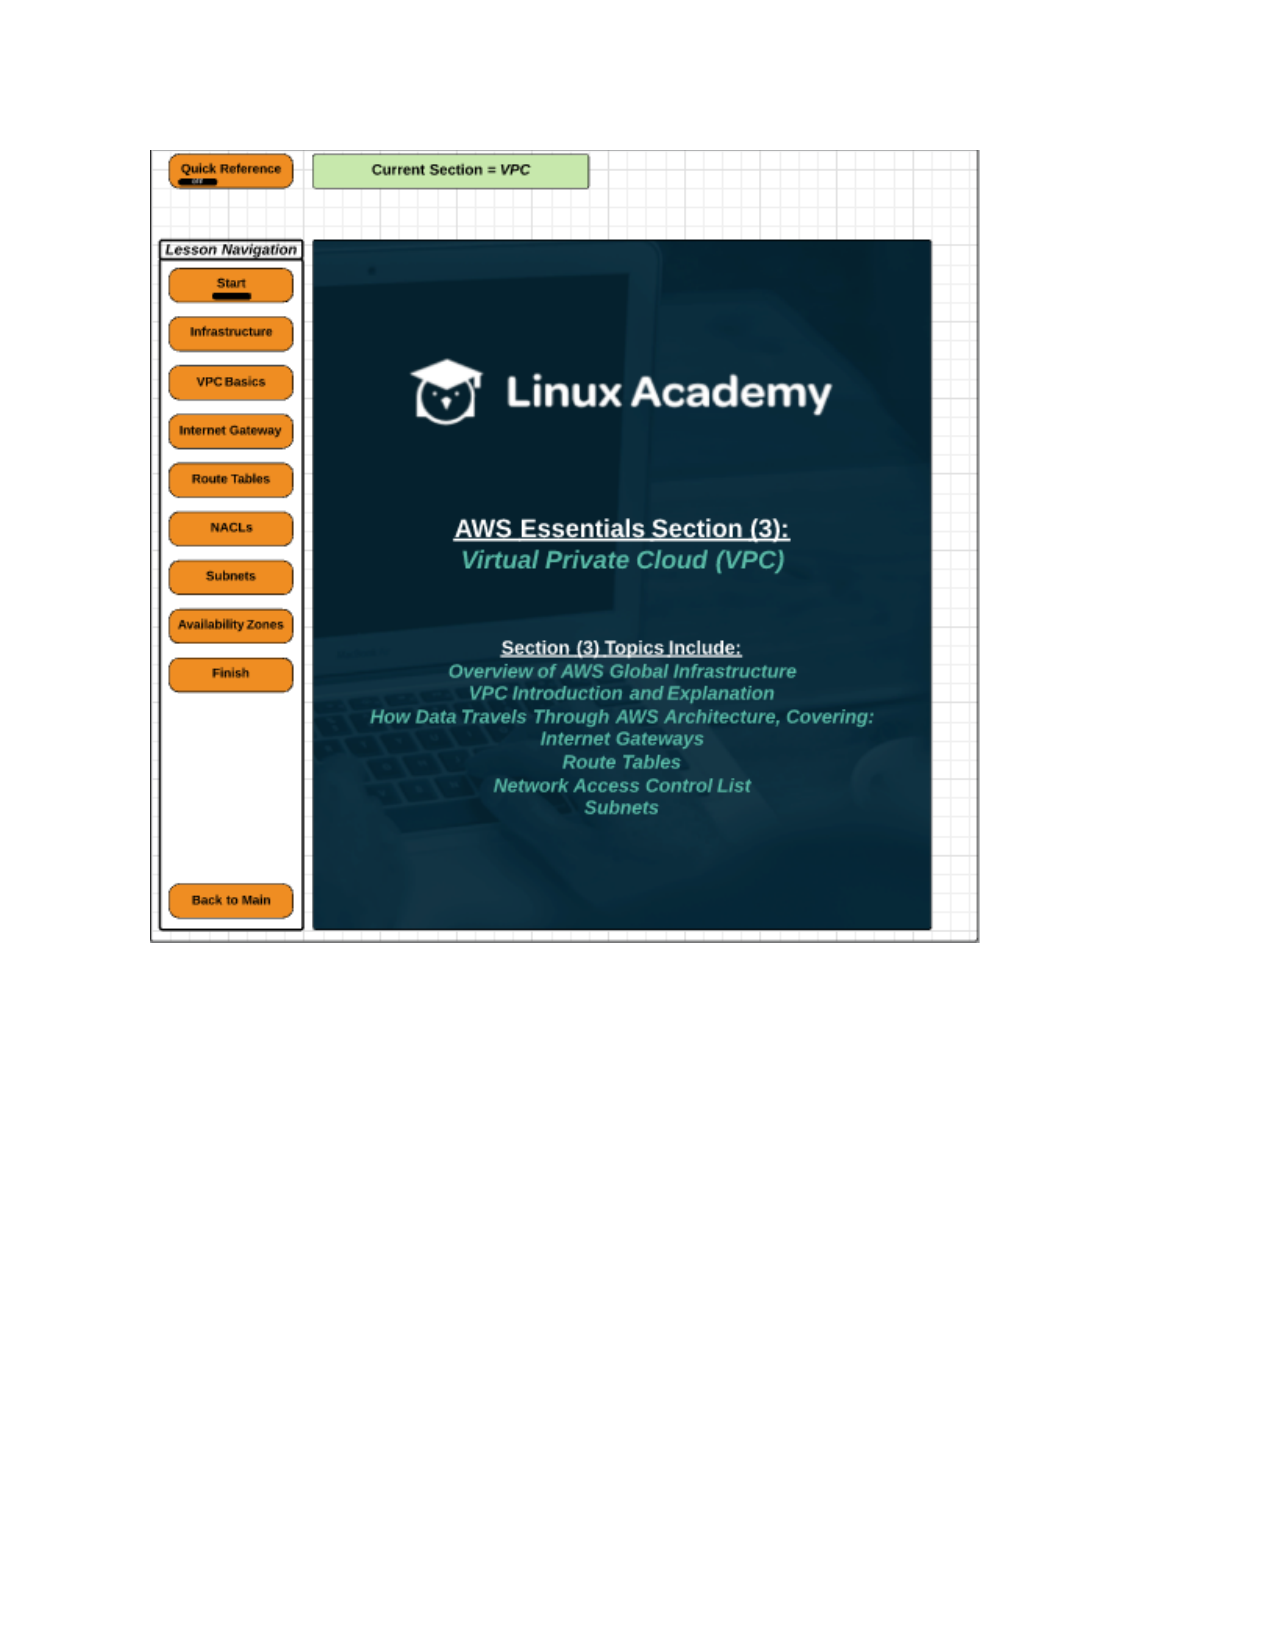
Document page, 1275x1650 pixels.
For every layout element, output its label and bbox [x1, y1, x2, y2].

picture [150, 150, 980, 943]
